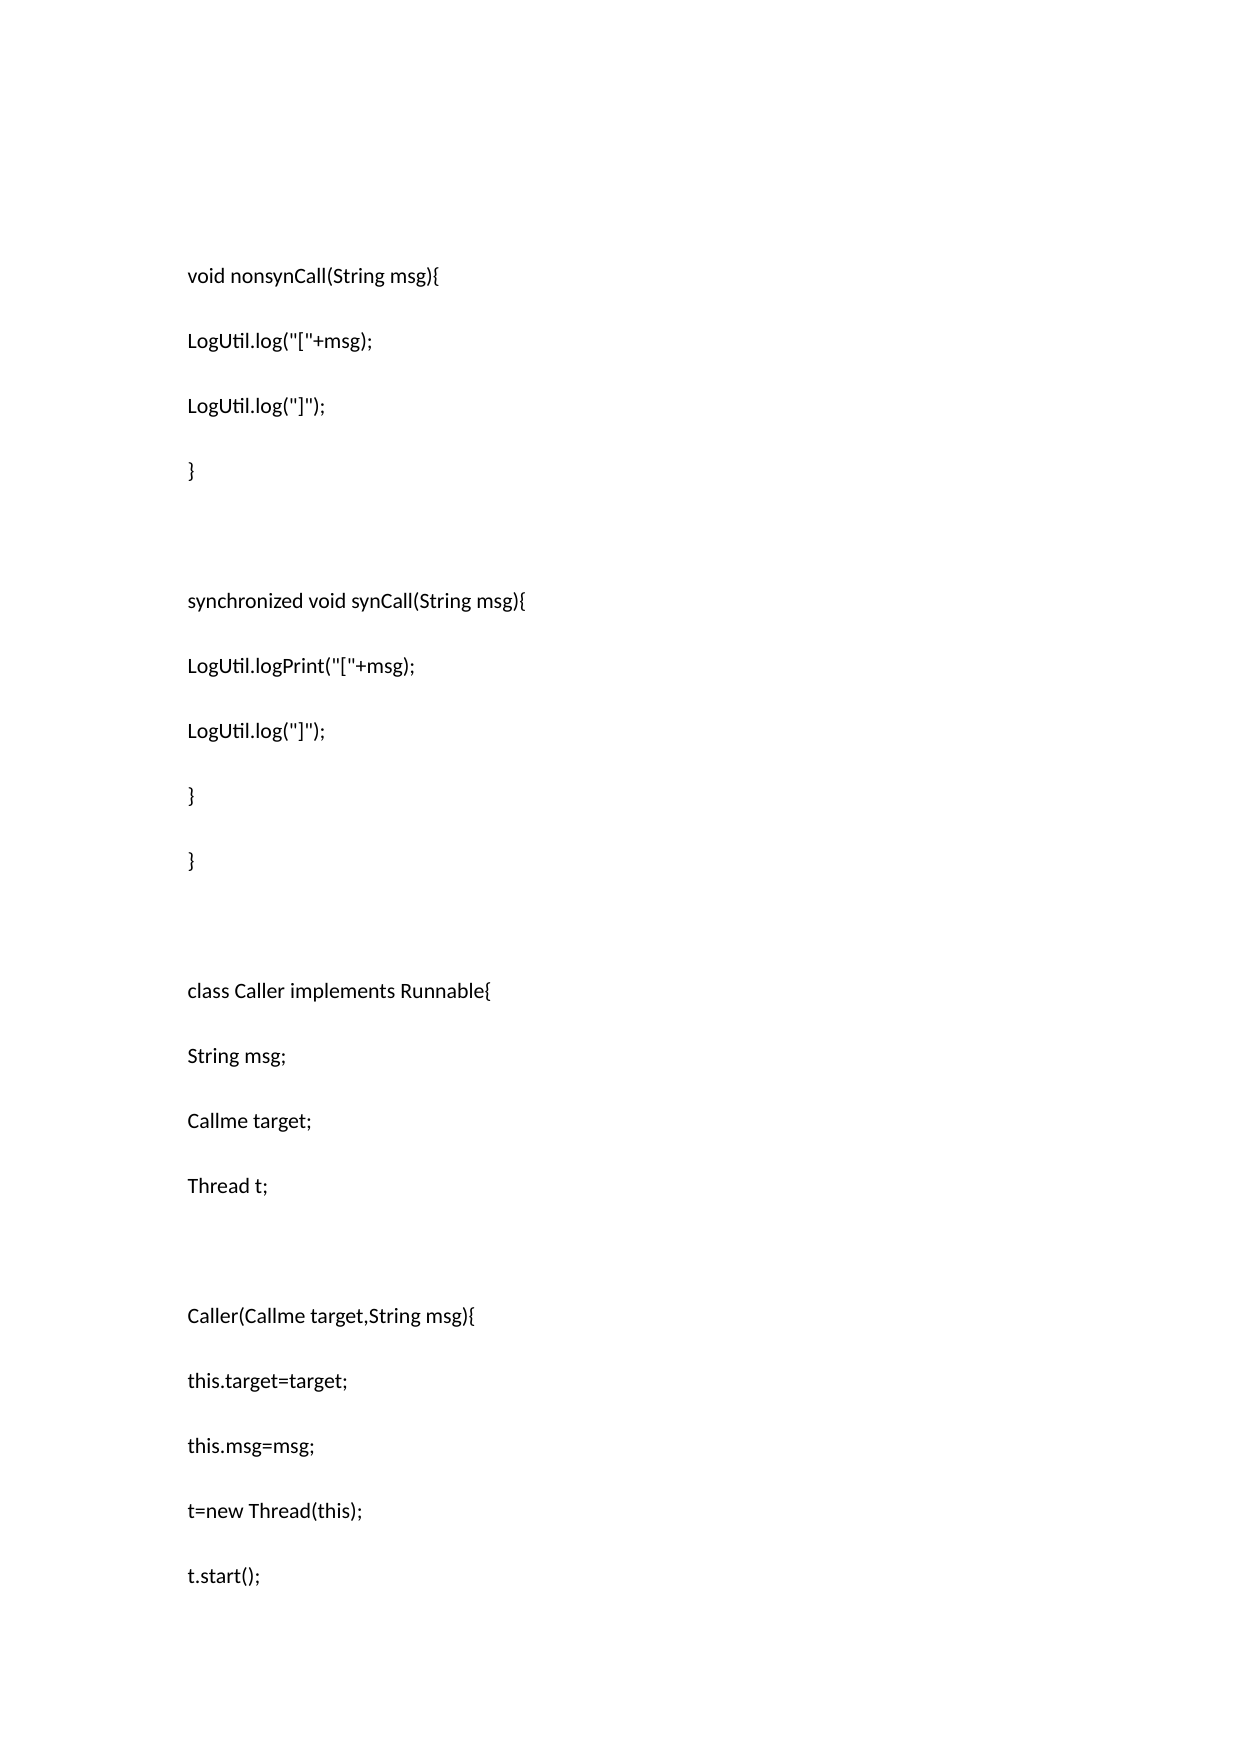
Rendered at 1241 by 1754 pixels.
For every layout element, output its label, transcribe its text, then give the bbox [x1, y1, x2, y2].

text t.start(); [187, 1559, 1053, 1592]
text String msg; [187, 1039, 1053, 1072]
text Caller(Callme target,String msg){ [187, 1299, 1053, 1332]
text class Caller implements Runnable{ [187, 974, 1053, 1007]
text void nonsynCall(String msg){ [187, 259, 1053, 292]
text } [187, 454, 1053, 487]
text this.target=target; [187, 1364, 1053, 1397]
text t=new Thread(this); [187, 1494, 1053, 1527]
text LogUtil.log("]"); [187, 714, 1053, 747]
text Thread t; [187, 1169, 1053, 1202]
text } [187, 779, 1053, 812]
text this.msg=msg; [187, 1429, 1053, 1462]
text } [187, 844, 1053, 877]
text Callme target; [187, 1104, 1053, 1137]
text synchronized void synCall(String msg){ [187, 584, 1053, 617]
text LogUtil.logPrint("["+msg); [187, 649, 1053, 682]
text LogUtil.log("]"); [187, 389, 1053, 422]
text LogUtil.log("["+msg); [187, 324, 1053, 357]
